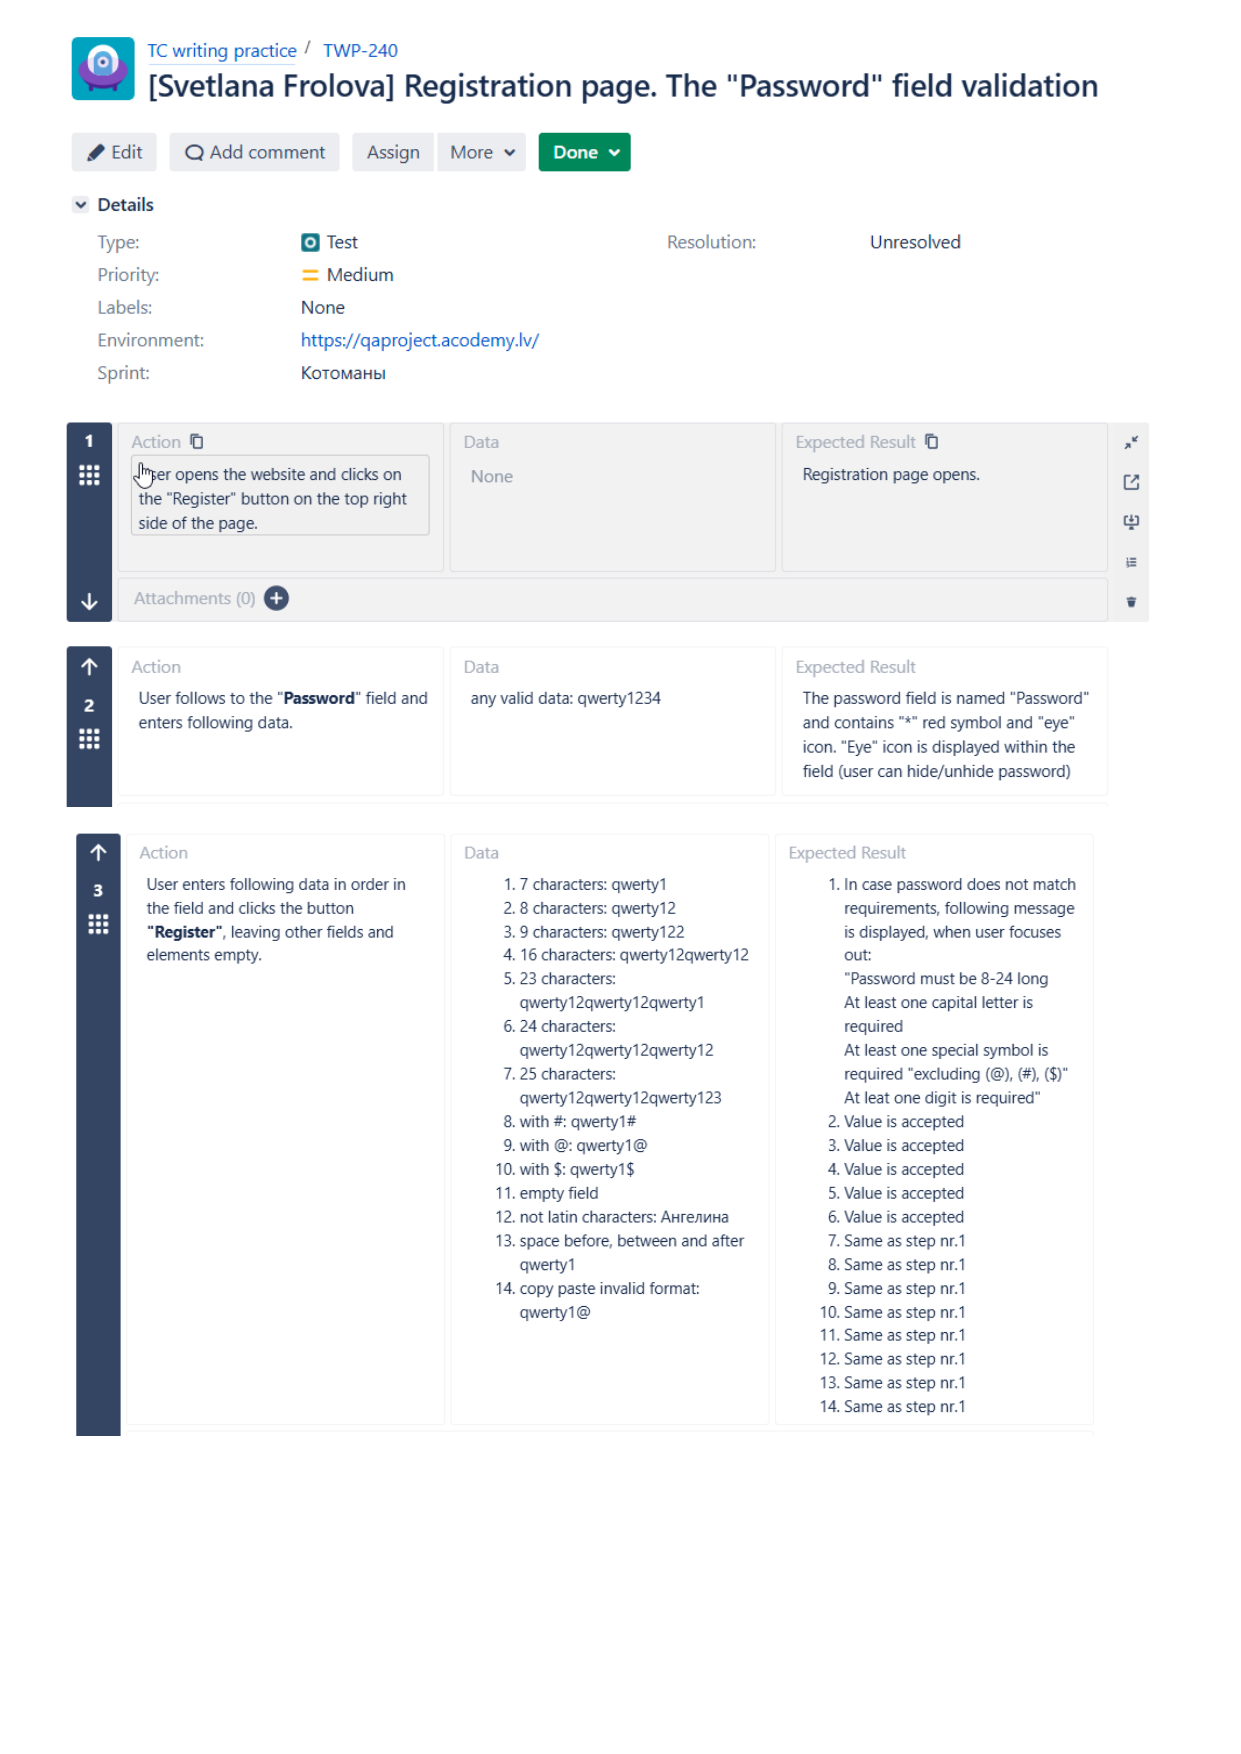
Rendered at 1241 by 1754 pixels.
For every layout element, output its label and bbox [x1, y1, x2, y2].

picture [59, 29, 1190, 399]
picture [59, 417, 1168, 807]
picture [59, 825, 1199, 1436]
